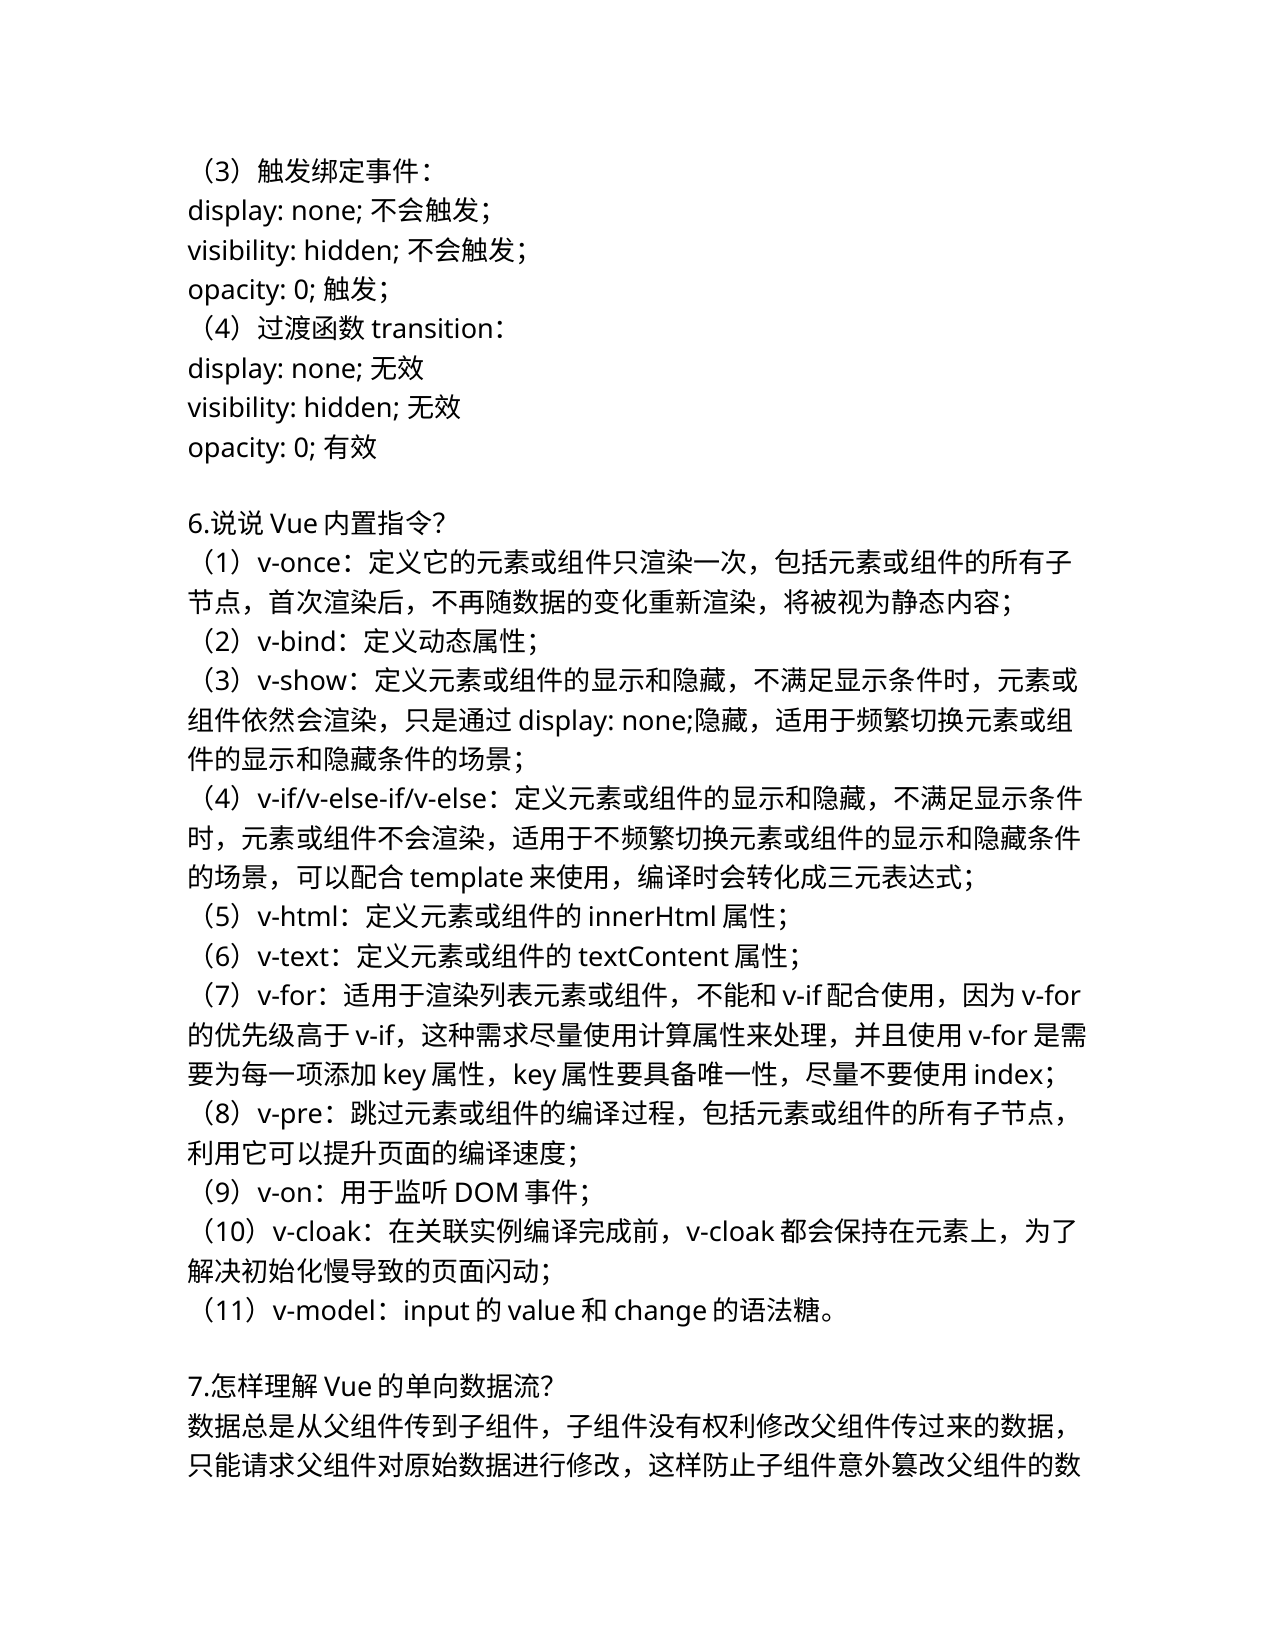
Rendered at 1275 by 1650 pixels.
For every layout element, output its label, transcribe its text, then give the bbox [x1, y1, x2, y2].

text （7）v-for：适用于渲染列表元素或组件，不能和v-if配合使用，因为v-for的优先级高于v-if，这种需求尽量使用计算属性来处理，并且使用v-for是需要为每一项添加key属性，key属性要具备唯一性，尽量不要使用index； [187, 974, 1087, 1092]
text （3）v-show：定义元素或组件的显示和隐藏，不满足显示条件时，元素或组件依然会渲染，只是通过display: none;隐藏，适用于频繁切换元素或组件的显示和隐藏条件的场景； [187, 659, 1087, 777]
text opacity: 0; 触发； [187, 268, 1087, 307]
text opacity: 0; 有效 [187, 426, 1087, 465]
text （3）触发绑定事件： [187, 150, 1087, 189]
text （11）v-model：input的value和change的语法糖。 [187, 1289, 1087, 1328]
text （5）v-html：定义元素或组件的innerHtml属性； [187, 895, 1087, 935]
text （9）v-on：用于监听DOM事件； [187, 1171, 1087, 1210]
text visibility: hidden; 无效 [187, 386, 1087, 426]
text 7.怎样理解Vue的单向数据流？ [187, 1365, 1087, 1404]
text （4）v-if/v-else-if/v-else：定义元素或组件的显示和隐藏，不满足显示条件时，元素或组件不会渲染，适用于不频繁切换元素或组件的显示和隐藏条件的场景，可以配合template来使用，编译时会转化成三元表达式； [187, 777, 1087, 895]
text （10）v-cloak：在关联实例编译完成前，v-cloak都会保持在元素上，为了解决初始化慢导致的页面闪动； [187, 1210, 1087, 1289]
text （8）v-pre：跳过元素或组件的编译过程，包括元素或组件的所有子节点，利用它可以提升页面的编译速度； [187, 1092, 1087, 1171]
text display: none; 无效 [187, 347, 1087, 386]
text visibility: hidden; 不会触发； [187, 229, 1087, 268]
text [187, 1404, 1087, 1483]
text （1）v-once：定义它的元素或组件只渲染一次，包括元素或组件的所有子节点，首次渲染后，不再随数据的变化重新渲染，将被视为静态内容； [187, 541, 1087, 620]
text （6）v-text：定义元素或组件的textContent属性； [187, 935, 1087, 974]
text （2）v-bind：定义动态属性； [187, 620, 1087, 659]
text display: none; 不会触发； [187, 189, 1087, 229]
text （4）过渡函数transition： [187, 307, 1087, 347]
text 6.说说Vue内置指令？ [187, 502, 1087, 541]
